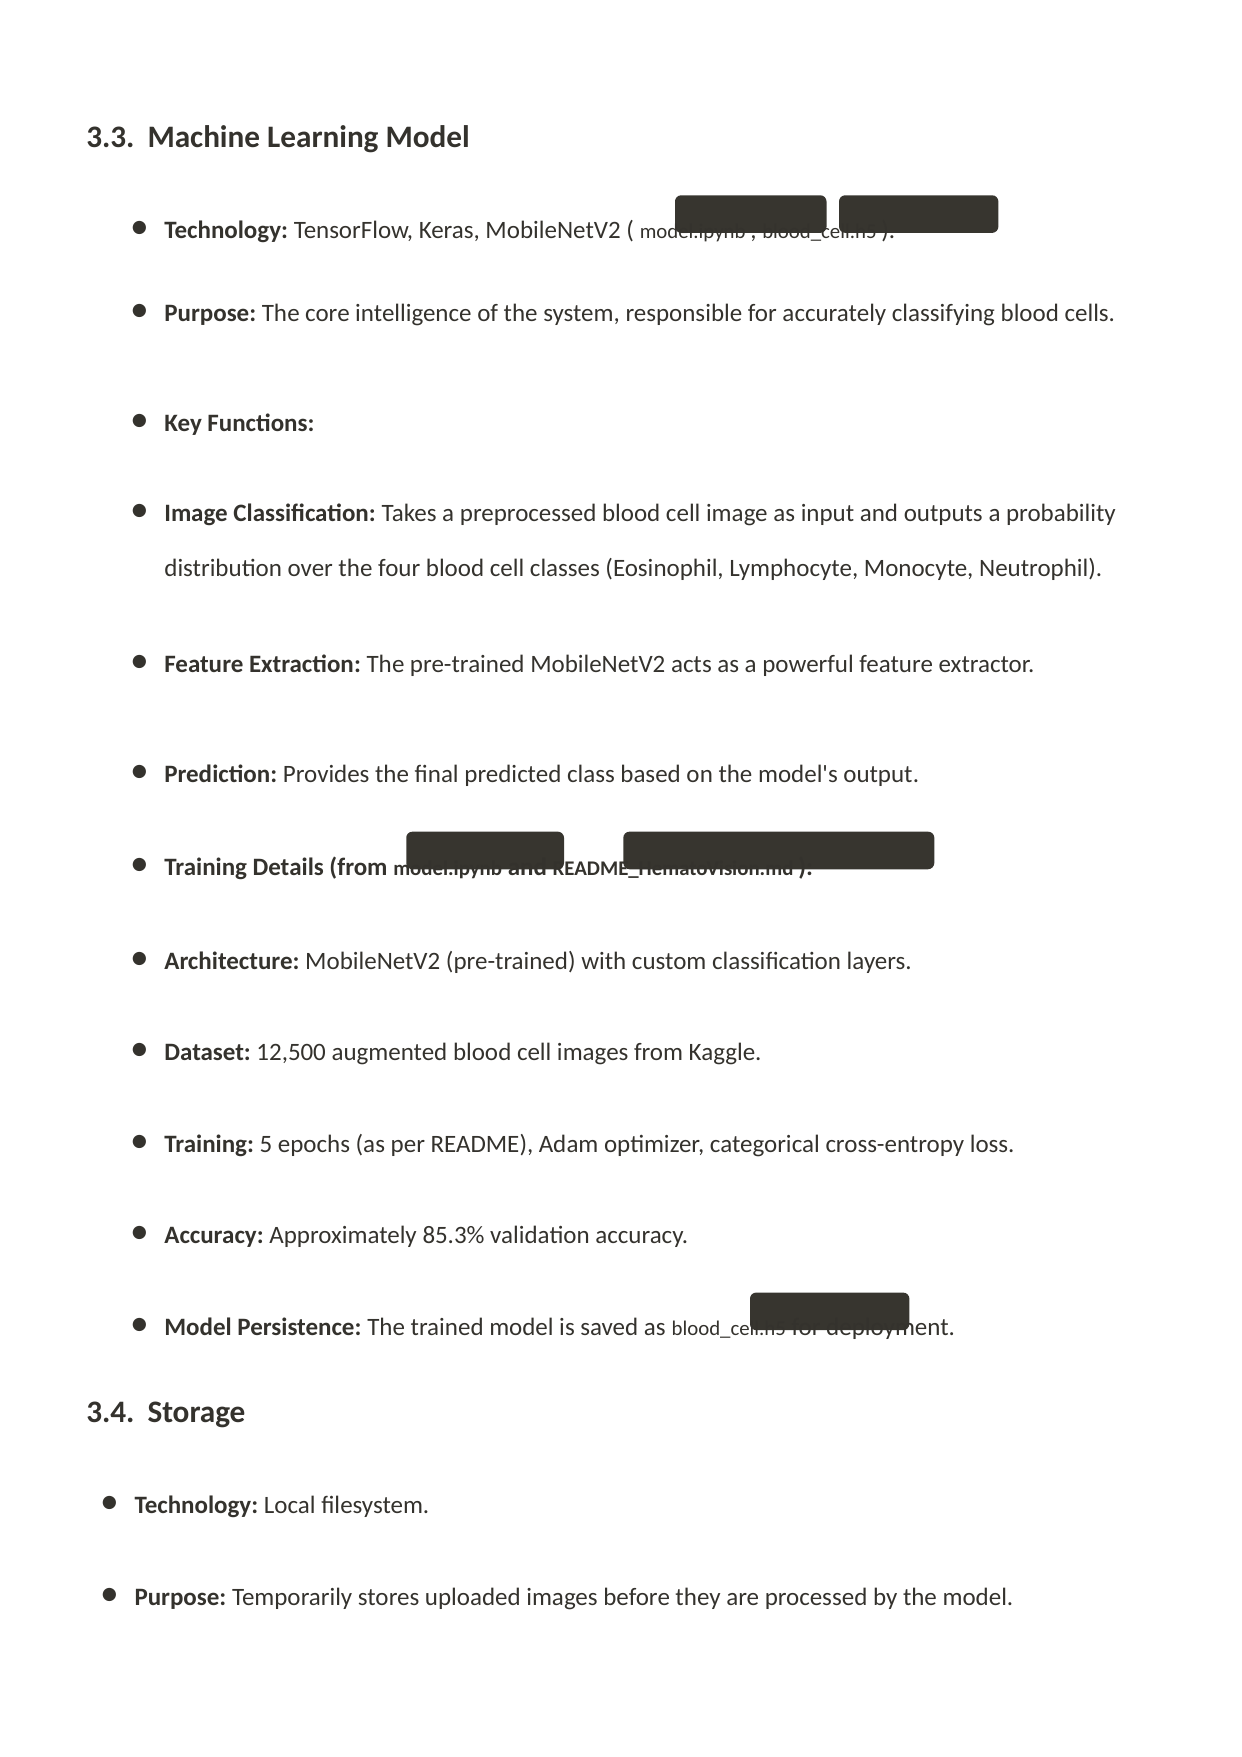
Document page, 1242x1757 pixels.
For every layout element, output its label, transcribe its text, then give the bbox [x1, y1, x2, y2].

list Image Classification: Takes a preprocessed blood cell image as input and outputs a probability distribution over the four blood cell classes (Eosinophil, Lymphocyte, Monocyte, Neutrophil). [130, 485, 1149, 582]
list Purpose: Temporarily stores uploaded images before they are processed by the model. [100, 1569, 1149, 1615]
list Model Persistence: The trained model is saved as blood_cell.h5 for deployment. [130, 1299, 1149, 1345]
list Dataset: 12,500 augmented blood cell images from Kaggle. [130, 1024, 1149, 1070]
list Training: 5 epochs (as per README), Adam optimizer, categorical cross-entropy loss. [130, 1116, 1149, 1162]
list Feature Extraction: The pre-trained MobileNetV2 acts as a powerful feature extractor. [130, 636, 1149, 682]
list Training Details (from model.ipynb and README_HematoVision.md ): [130, 839, 1149, 885]
list Accuracy: Approximately 85.3% validation accuracy. [130, 1207, 1149, 1253]
list Key Functions: [130, 395, 1149, 441]
subtitle Machine Learning Model [86, 117, 1149, 155]
list Technology: TensorFlow, Keras, MobileNetV2 ( model.ipynb , blood_cell.h5 ). [130, 202, 1149, 248]
subtitle Storage [86, 1392, 1149, 1430]
list Architecture: MobileNetV2 (pre-trained) with custom classification layers. [130, 933, 1149, 978]
list Technology: Local filesystem. [100, 1477, 1149, 1523]
list Purpose: The core intelligence of the system, responsible for accurately classifying blood cells. [130, 285, 1149, 331]
list Prediction: Provides the final predicted class based on the model's output. [130, 746, 1149, 792]
